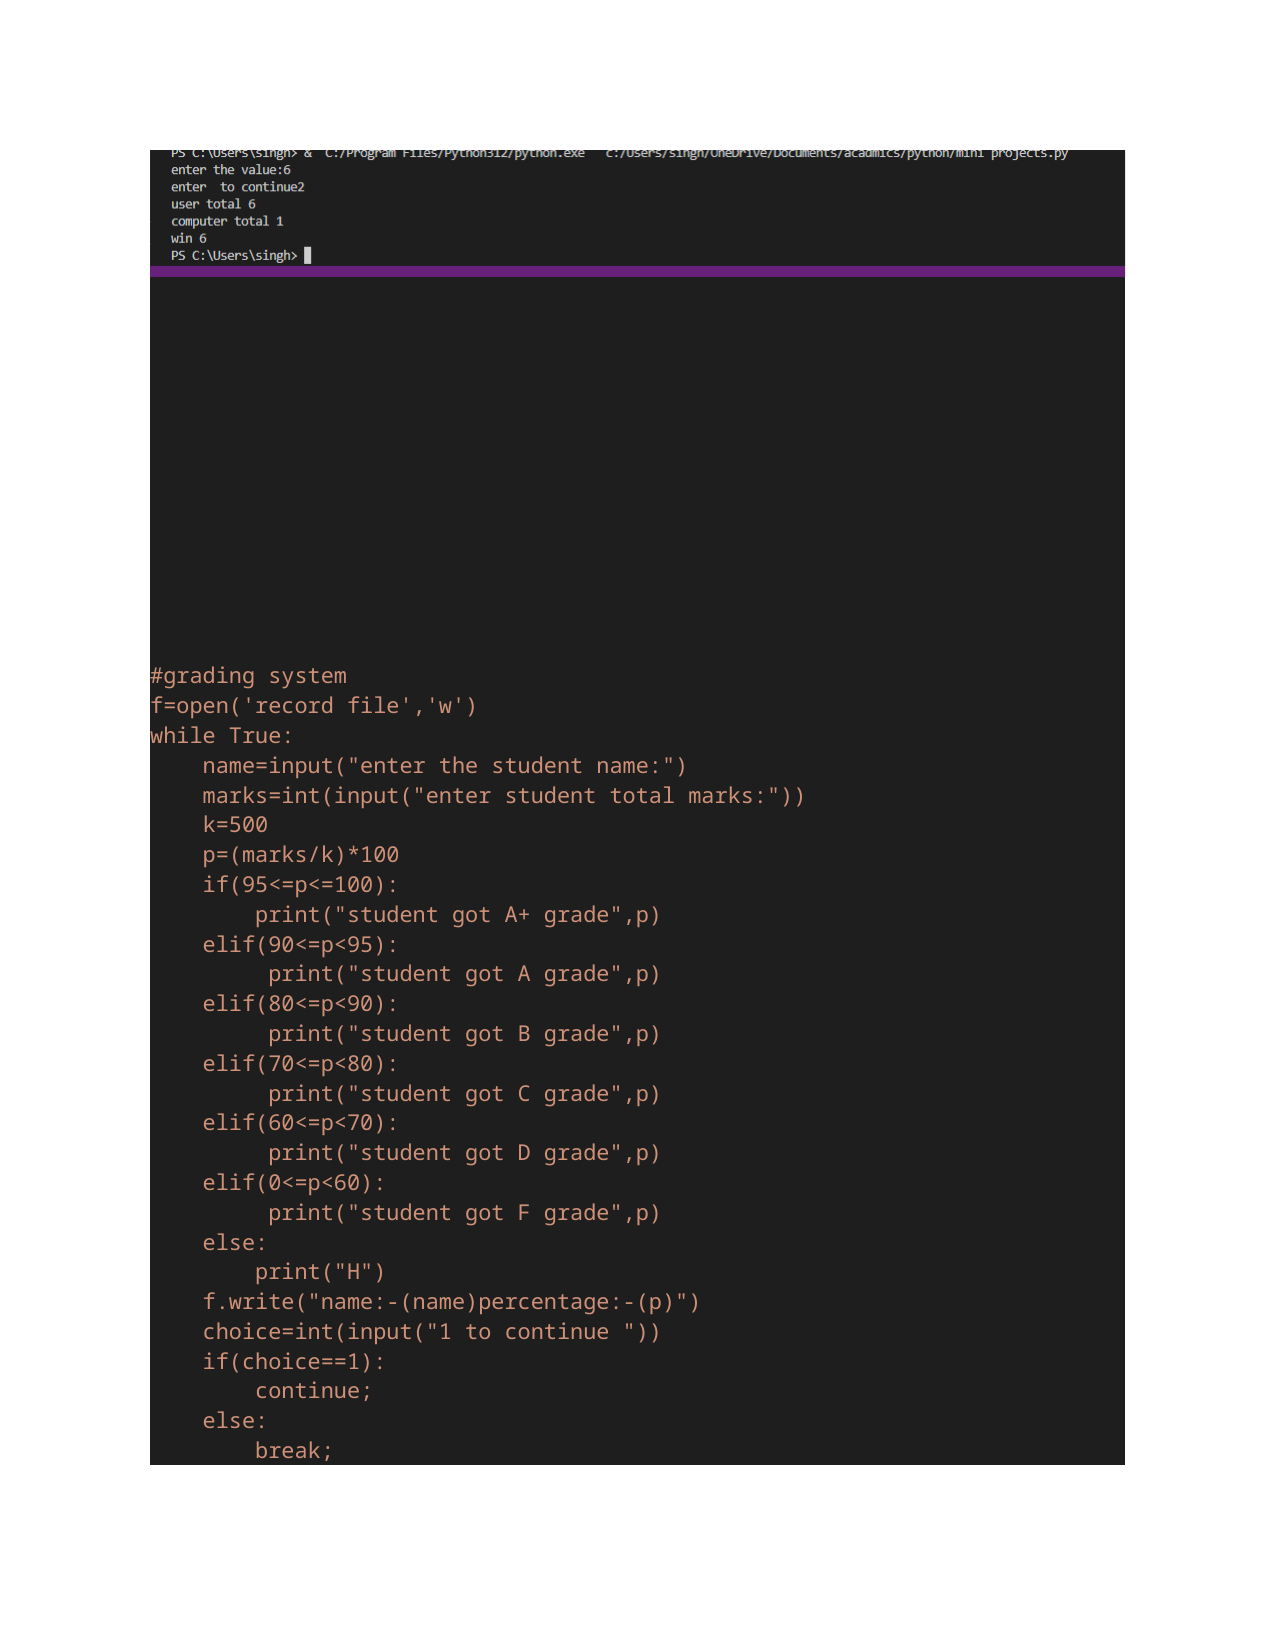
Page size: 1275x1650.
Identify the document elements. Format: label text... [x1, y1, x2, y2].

text print("student got A grade",p) [150, 958, 1125, 988]
text elif(0<=p<60): [150, 1167, 1125, 1197]
text if(choice==1): [150, 1346, 1125, 1376]
text elif(70<=p<80): [150, 1048, 1125, 1078]
text name=input("enter the student name:") [150, 750, 1125, 780]
text p=(marks/k)*100 [150, 839, 1125, 869]
text print("student got A+ grade",p) [150, 899, 1125, 929]
text f=open('record file','w') [150, 690, 1125, 720]
text else: [150, 1405, 1125, 1435]
text elif(90<=p<95): [150, 929, 1125, 958]
text #grading system [150, 661, 1125, 690]
text k=500 [150, 809, 1125, 839]
text print("student got F grade",p) [150, 1197, 1125, 1227]
text print("student got D grade",p) [150, 1137, 1125, 1167]
text print("H") [150, 1256, 1125, 1286]
text print("student got C grade",p) [150, 1078, 1125, 1107]
text continue; [150, 1376, 1125, 1405]
text marks=int(input("enter student total marks:")) [150, 780, 1125, 809]
text if(95<=p<=100): [150, 869, 1125, 899]
text choice=int(input("1 to continue ")) [150, 1316, 1125, 1346]
text elif(80<=p<90): [150, 988, 1125, 1018]
text else: [150, 1227, 1125, 1256]
text elif(60<=p<70): [150, 1107, 1125, 1137]
text print("student got B grade",p) [150, 1018, 1125, 1048]
text while True: [150, 720, 1125, 750]
picture [150, 150, 1125, 277]
text break; [150, 1435, 1125, 1465]
text f.write("name:-(name)percentage:-(p)") [150, 1286, 1125, 1316]
